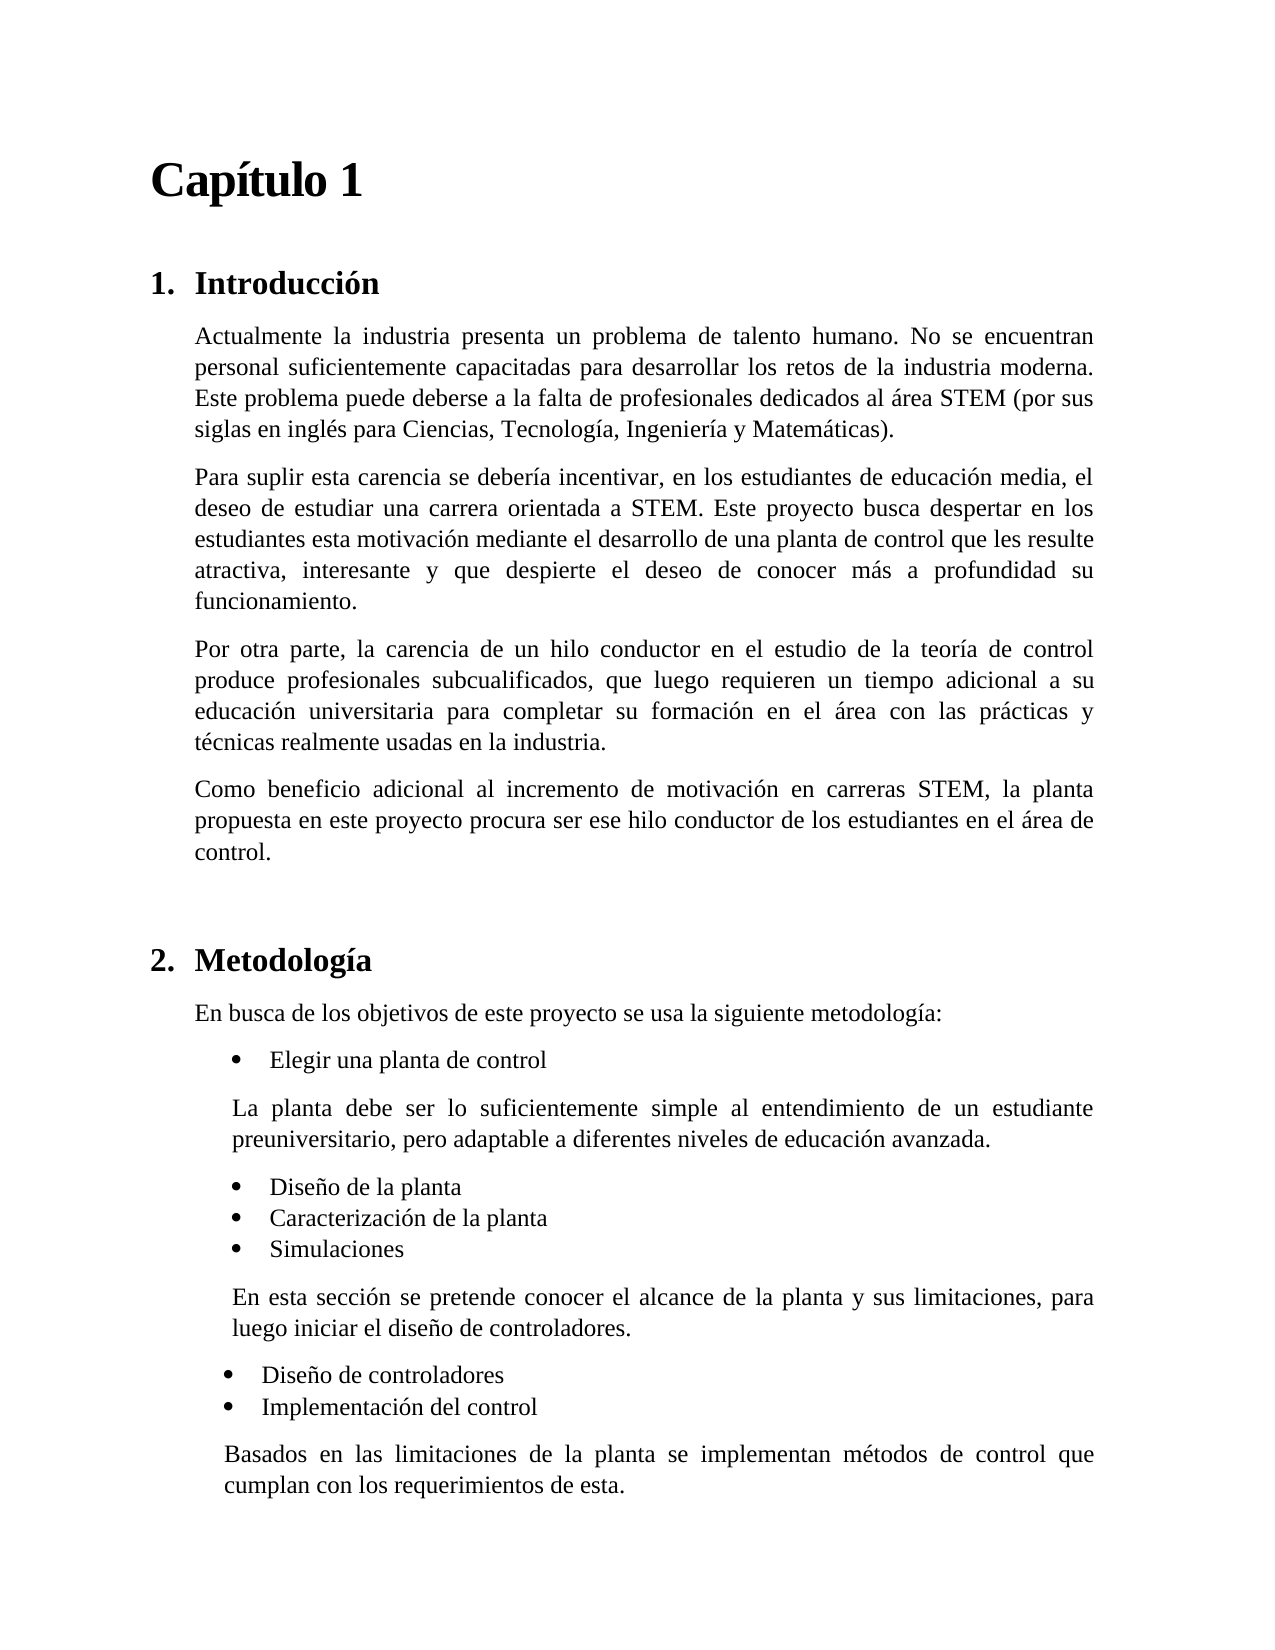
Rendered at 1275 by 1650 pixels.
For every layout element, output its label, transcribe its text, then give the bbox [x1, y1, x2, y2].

text Basados en las limitaciones de la planta se implementan métodos de control que cumplan con los requerimientos de esta. [224, 1439, 1095, 1499]
text En busca de los objetivos de este proyecto se usa la siguiente metodología: [194, 998, 1125, 1027]
title Capítulo 1 [150, 150, 1125, 207]
subtitle Introducción [150, 263, 1125, 302]
text Actualmente la industria presenta un problema de talento humano. No se encuentran personal suficientemente capacitadas para desarrollar los retos de la industria moderna. Este problema puede deberse a la falta de profesionales dedicados al área STEM (por sus siglas en inglés para Ciencias, Tecnología, Ingeniería y Matemáticas). [194, 321, 1095, 443]
list Caracterización de la planta [232, 1203, 1095, 1232]
list Implementación del control [224, 1392, 1095, 1420]
list Diseño de la planta [232, 1172, 1095, 1201]
list Elegir una planta de control [232, 1046, 1125, 1074]
list Diseño de controladores [224, 1361, 1095, 1389]
text La planta debe ser lo suficientemente simple al entendimiento de un estudiante preuniversitario, pero adaptable a diferentes niveles de educación avanzada. [232, 1093, 1095, 1153]
subtitle Metodología [150, 940, 1125, 979]
text Por otra parte, la carencia de un hilo conductor en el estudio de la teoría de control produce profesionales subcualificados, que luego requieren un tiempo adicional a su educación universitaria para completar su formación en el área con las prácticas y técnicas realmente usadas en la industria. [194, 634, 1095, 756]
text Para suplir esta carencia se debería incentivar, en los estudiantes de educación media, el deseo de estudiar una carrera orientada a STEM. Este proyecto busca despertar en los estudiantes esta motivación mediante el desarrollo de una planta de control que les resulte atractiva, interesante y que despierte el deseo de conocer más a profundidad su funcionamiento. [194, 462, 1095, 615]
text Como beneficio adicional al incremento de motivación en carreras STEM, la planta propuesta en este proyecto procura ser ese hilo conductor de los estudiantes en el área de control. [194, 774, 1095, 865]
list Simulaciones [232, 1234, 1095, 1263]
text En esta sección se pretende conocer el alcance de la planta y sus limitaciones, para luego iniciar el diseño de controladores. [232, 1282, 1095, 1342]
